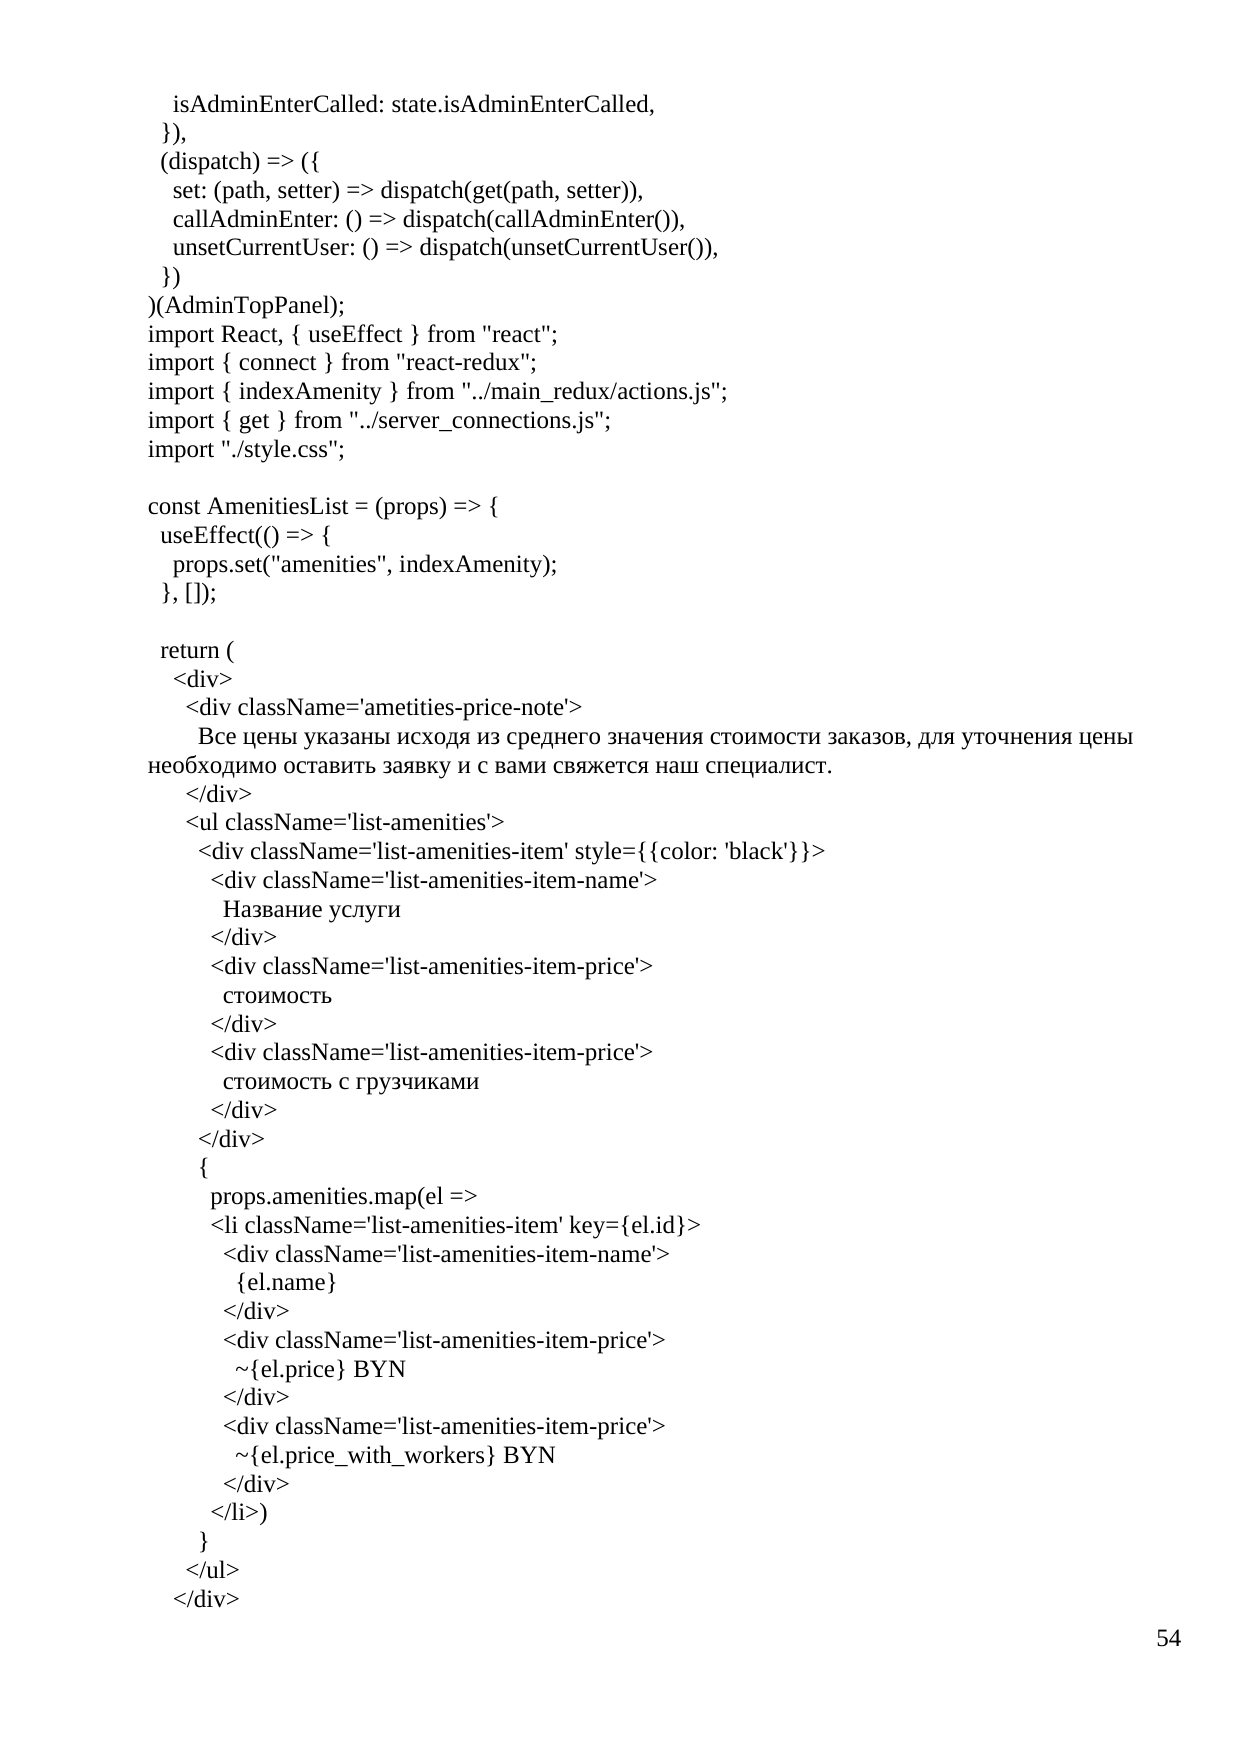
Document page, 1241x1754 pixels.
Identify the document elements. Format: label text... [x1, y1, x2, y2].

text стоимость [148, 980, 1181, 1009]
text <div className='list-amenities-item-price'> [148, 1411, 1181, 1440]
text props.amenities.map(el => [148, 1181, 1181, 1210]
text </div> [148, 922, 1181, 951]
text </div> [148, 1124, 1181, 1152]
text стоимость с грузчиками [148, 1066, 1181, 1095]
text <li className='list-amenities-item' key={el.id}> [148, 1210, 1181, 1239]
text ~{el.price_with_workers} BYN [148, 1440, 1181, 1469]
text </div> [148, 1095, 1181, 1124]
text <ul className='list-amenities'> [148, 807, 1181, 836]
text </div> [148, 1009, 1181, 1037]
text callAdminEnter: () => dispatch(callAdminEnter()), [148, 204, 1181, 232]
text unsetCurrentUser: () => dispatch(unsetCurrentUser()), [148, 232, 1181, 261]
text Все цены указаны исходя из среднего значения стоимости заказов, для уточнения цены необходимо оставить заявку и с вами свяжется наш специалист. [148, 721, 1181, 779]
text <div className='list-amenities-item-name'> [148, 865, 1181, 894]
text <div className='ametities-price-note'> [148, 692, 1181, 721]
text <div className='list-amenities-item-price'> [148, 951, 1181, 980]
text </div> [148, 1296, 1181, 1325]
text const AmenitiesList = (props) => { [148, 491, 1181, 520]
text import React, { useEffect } from "react"; [148, 319, 1181, 347]
text <div className='list-amenities-item-name'> [148, 1239, 1181, 1267]
text )(AdminTopPanel); [148, 290, 1181, 319]
text <div> [148, 664, 1181, 692]
text }), [148, 117, 1181, 146]
text </div> [148, 779, 1181, 807]
text <div className='list-amenities-item-price'> [148, 1325, 1181, 1354]
text </ul> [148, 1555, 1181, 1584]
text isAdminEnterCalled: state.isAdminEnterCalled, [148, 89, 1181, 117]
text import { get } from "../server_connections.js"; [148, 405, 1181, 434]
text (dispatch) => ({ [148, 146, 1181, 175]
text props.set("amenities", indexAmenity); [148, 549, 1181, 577]
text return ( [148, 635, 1181, 664]
text set: (path, setter) => dispatch(get(path, setter)), [148, 175, 1181, 204]
text <div className='list-amenities-item-price'> [148, 1037, 1181, 1066]
text }) [148, 261, 1181, 290]
text <div className='list-amenities-item' style={{color: 'black'}}> [148, 836, 1181, 865]
text import { connect } from "react-redux"; [148, 347, 1181, 376]
text } [148, 1526, 1181, 1555]
text useEffect(() => { [148, 520, 1181, 549]
text { [148, 1152, 1181, 1181]
text }, []); [148, 577, 1181, 606]
text {el.name} [148, 1267, 1181, 1296]
text </div> [148, 1382, 1181, 1411]
text </div> [148, 1584, 1181, 1612]
text import { indexAmenity } from "../main_redux/actions.js"; [148, 376, 1181, 405]
text ~{el.price} BYN [148, 1354, 1181, 1382]
text Название услуги [148, 894, 1181, 922]
text import "./style.css"; [148, 434, 1181, 462]
text </li>) [148, 1497, 1181, 1526]
text </div> [148, 1469, 1181, 1497]
